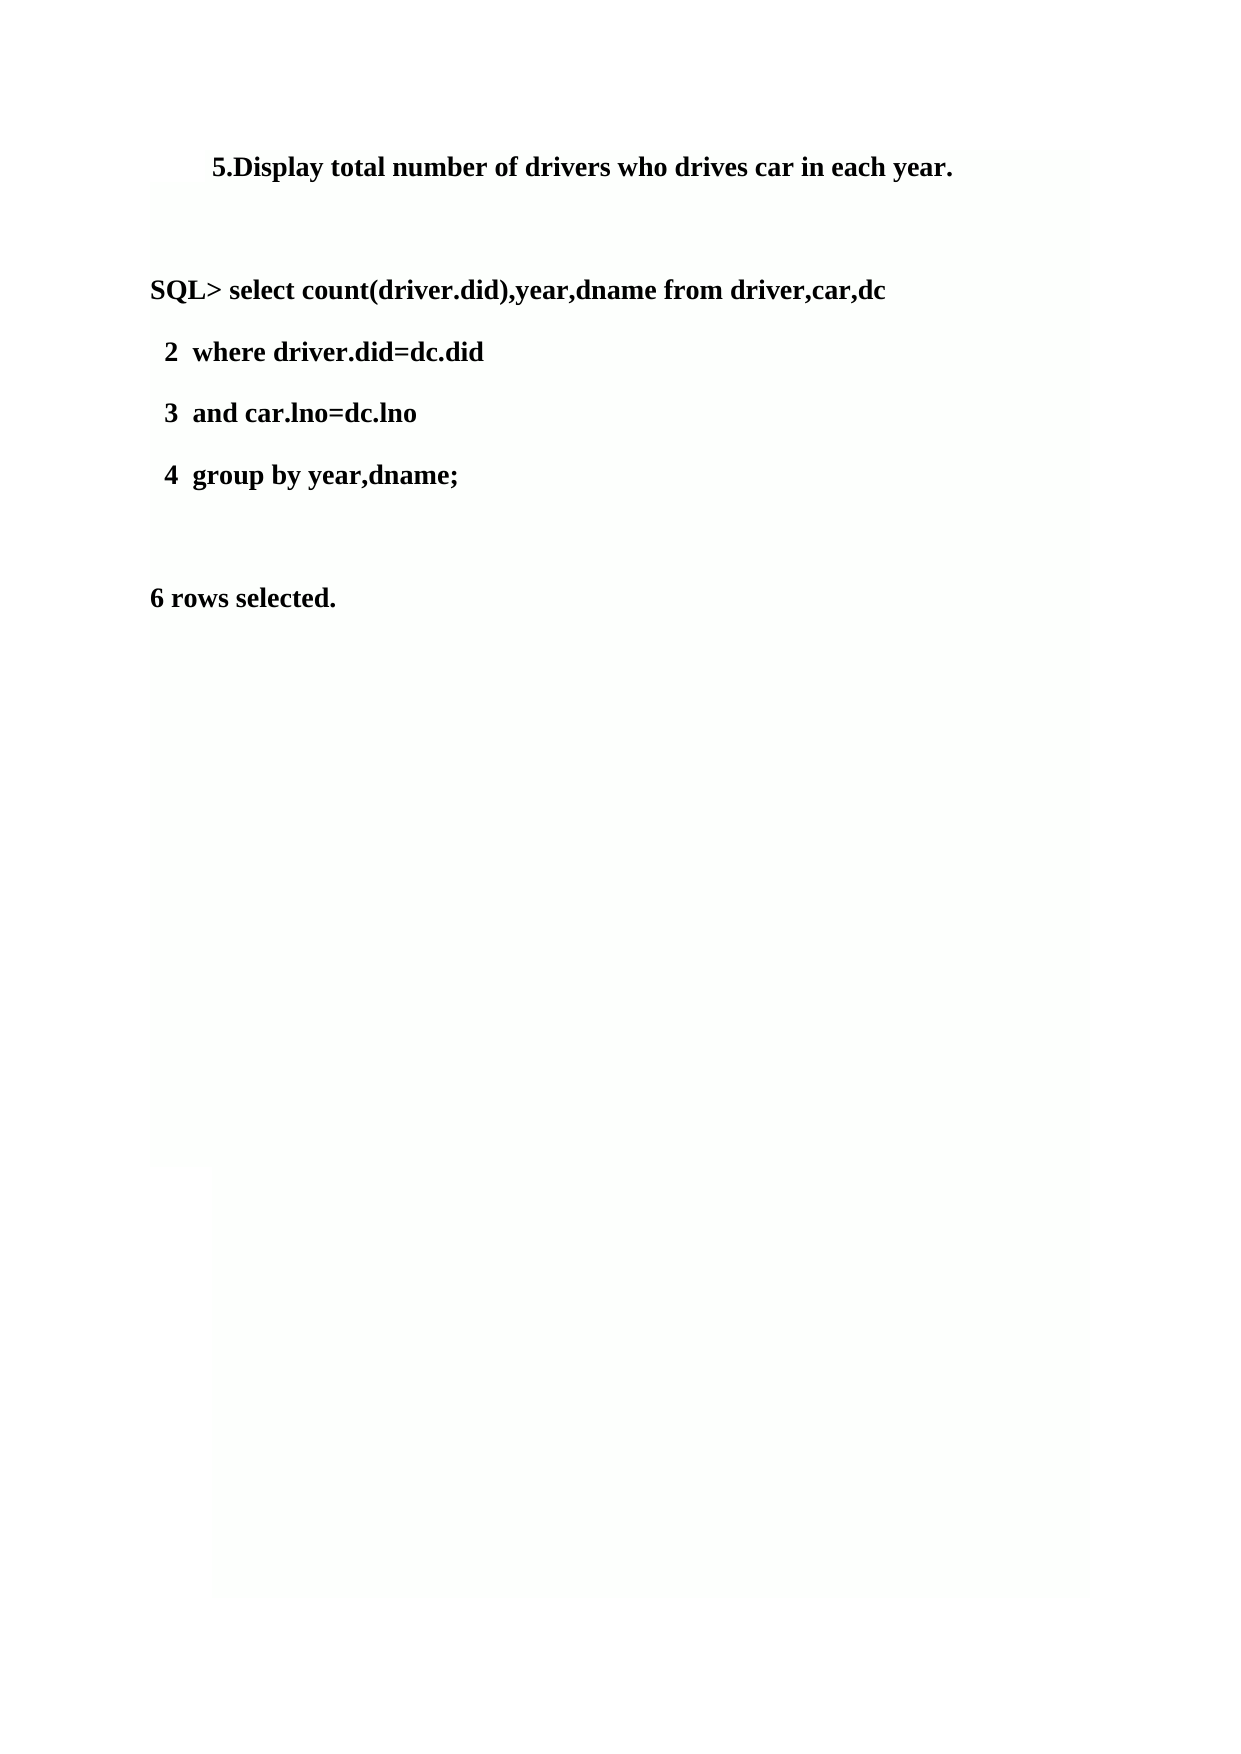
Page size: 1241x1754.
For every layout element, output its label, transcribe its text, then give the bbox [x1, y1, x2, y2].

text 4 group by year,dname; [150, 458, 1090, 490]
text 2 where driver.did=dc.did [150, 335, 1090, 367]
text 3 and car.lno=dc.lno [150, 396, 1090, 429]
text 6 rows selected. [150, 581, 1090, 613]
text 5.Display total number of drivers who drives car in each year. [205, 150, 1090, 182]
text SQL> select count(driver.did),year,dname from driver,car,dc [150, 273, 1090, 306]
